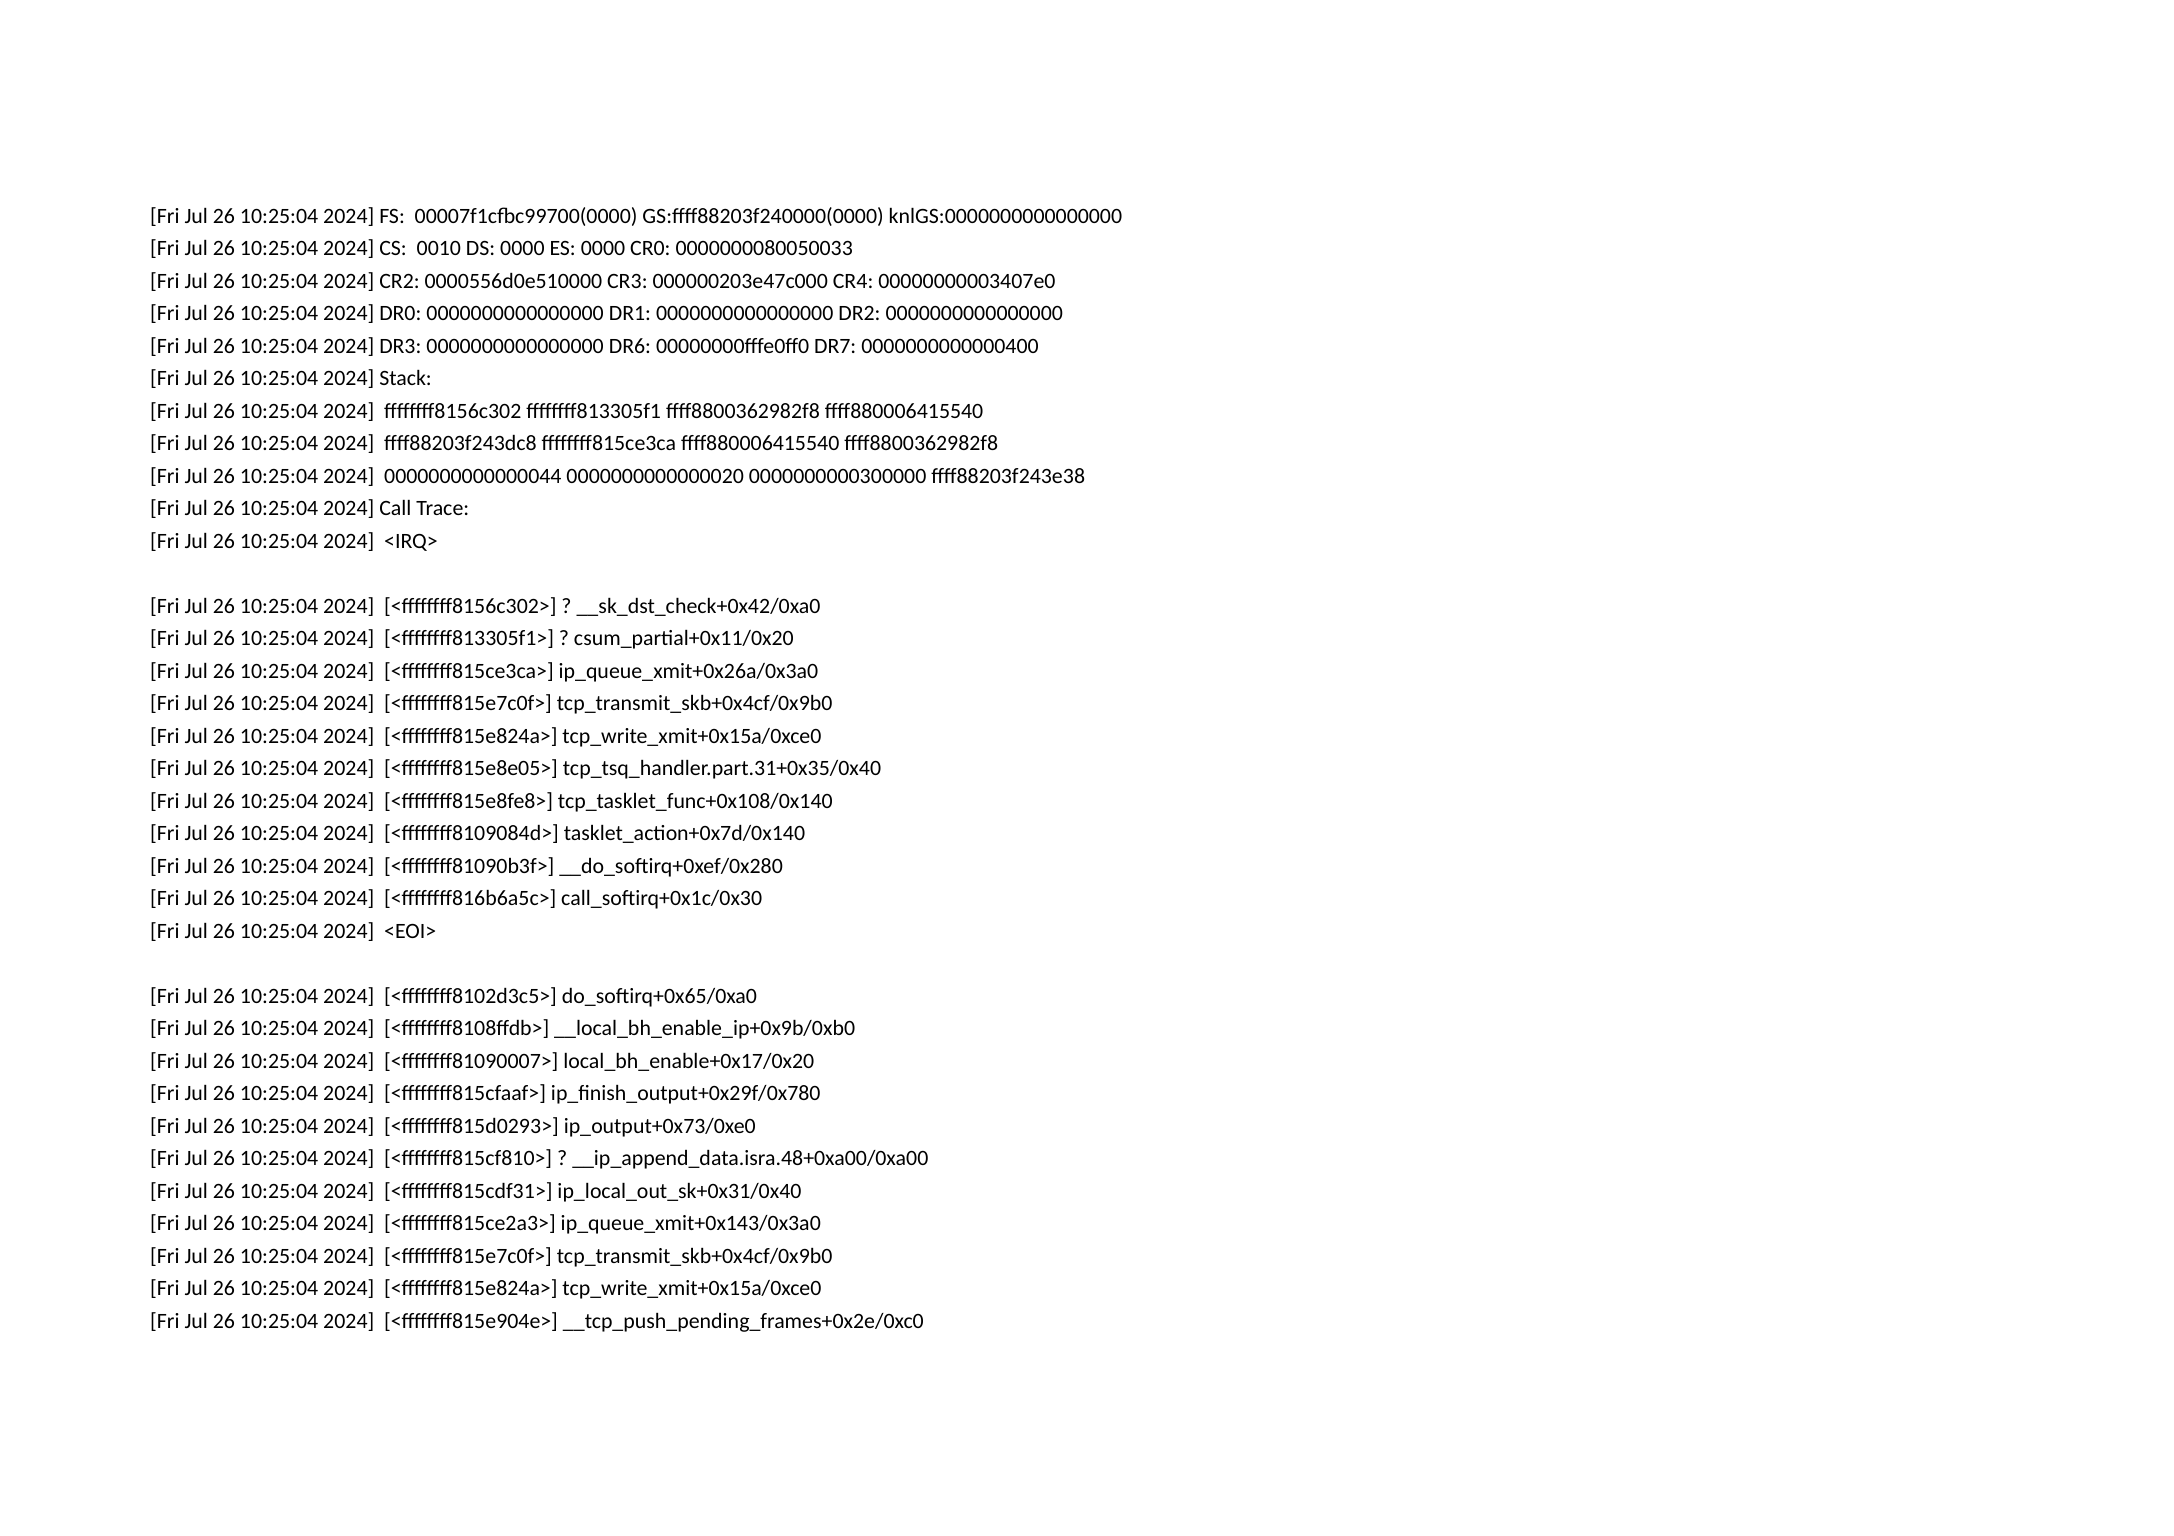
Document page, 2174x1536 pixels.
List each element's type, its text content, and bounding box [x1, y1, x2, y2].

text [Fri Jul 26 10:25:04 2024] ffffffff8156c302 ffffffff813305f1 ffff8800362982f8 ffff880006415540 [150, 394, 2023, 426]
text [Fri Jul 26 10:25:04 2024] [<ffffffff815e824a>] tcp_write_xmit+0x15a/0xce0 [150, 719, 2023, 751]
text [Fri Jul 26 10:25:04 2024] [<ffffffff8109084d>] tasklet_action+0x7d/0x140 [150, 816, 2023, 849]
text [Fri Jul 26 10:25:04 2024] [<ffffffff815e824a>] tcp_write_xmit+0x15a/0xce0 [150, 1271, 2023, 1304]
text [Fri Jul 26 10:25:04 2024] [<ffffffff8108ffdb>] __local_bh_enable_ip+0x9b/0xb0 [150, 1011, 2023, 1044]
text [Fri Jul 26 10:25:04 2024] [<ffffffff815e7c0f>] tcp_transmit_skb+0x4cf/0x9b0 [150, 686, 2023, 719]
text [Fri Jul 26 10:25:04 2024] [<ffffffff8102d3c5>] do_softirq+0x65/0xa0 [150, 979, 2023, 1011]
text [Fri Jul 26 10:25:04 2024] CS: 0010 DS: 0000 ES: 0000 CR0: 0000000080050033 [150, 231, 2023, 264]
text [Fri Jul 26 10:25:04 2024] FS: 00007f1cfbc99700(0000) GS:ffff88203f240000(0000) knlGS:0000000000000000 [150, 199, 2023, 231]
text [Fri Jul 26 10:25:04 2024] [<ffffffff81090007>] local_bh_enable+0x17/0x20 [150, 1044, 2023, 1076]
text [Fri Jul 26 10:25:04 2024] ffff88203f243dc8 ffffffff815ce3ca ffff880006415540 ffff8800362982f8 [150, 426, 2023, 459]
text [Fri Jul 26 10:25:04 2024] [<ffffffff813305f1>] ? csum_partial+0x11/0x20 [150, 621, 2023, 654]
text [Fri Jul 26 10:25:04 2024] [<ffffffff815cf810>] ? __ip_append_data.isra.48+0xa00/0xa00 [150, 1141, 2023, 1174]
text [Fri Jul 26 10:25:04 2024] [<ffffffff815d0293>] ip_output+0x73/0xe0 [150, 1109, 2023, 1141]
text [Fri Jul 26 10:25:04 2024] CR2: 0000556d0e510000 CR3: 000000203e47c000 CR4: 00000000003407e0 [150, 264, 2023, 296]
text [Fri Jul 26 10:25:04 2024] DR3: 0000000000000000 DR6: 00000000fffe0ff0 DR7: 0000000000000400 [150, 329, 2023, 361]
text [Fri Jul 26 10:25:04 2024] 0000000000000044 0000000000000020 0000000000300000 ffff88203f243e38 [150, 459, 2023, 491]
text [Fri Jul 26 10:25:04 2024] [<ffffffff815e8fe8>] tcp_tasklet_func+0x108/0x140 [150, 784, 2023, 816]
text [Fri Jul 26 10:25:04 2024] [<ffffffff815e8e05>] tcp_tsq_handler.part.31+0x35/0x40 [150, 751, 2023, 784]
text [Fri Jul 26 10:25:04 2024] <EOI> [150, 914, 2023, 946]
text [Fri Jul 26 10:25:04 2024] Call Trace: [150, 491, 2023, 524]
text [Fri Jul 26 10:25:04 2024] [<ffffffff815ce3ca>] ip_queue_xmit+0x26a/0x3a0 [150, 654, 2023, 686]
text [Fri Jul 26 10:25:04 2024] <IRQ> [150, 524, 2023, 556]
text [Fri Jul 26 10:25:04 2024] [<ffffffff815cdf31>] ip_local_out_sk+0x31/0x40 [150, 1174, 2023, 1206]
text [Fri Jul 26 10:25:04 2024] DR0: 0000000000000000 DR1: 0000000000000000 DR2: 0000000000000000 [150, 296, 2023, 329]
text [Fri Jul 26 10:25:04 2024] [<ffffffff816b6a5c>] call_softirq+0x1c/0x30 [150, 881, 2023, 914]
text [Fri Jul 26 10:25:04 2024] [<ffffffff815e7c0f>] tcp_transmit_skb+0x4cf/0x9b0 [150, 1239, 2023, 1271]
text [Fri Jul 26 10:25:04 2024] [<ffffffff815e904e>] __tcp_push_pending_frames+0x2e/0xc0 [150, 1304, 2023, 1336]
text [Fri Jul 26 10:25:04 2024] [<ffffffff8156c302>] ? __sk_dst_check+0x42/0xa0 [150, 589, 2023, 621]
text [Fri Jul 26 10:25:04 2024] [<ffffffff81090b3f>] __do_softirq+0xef/0x280 [150, 849, 2023, 881]
text [Fri Jul 26 10:25:04 2024] Stack: [150, 361, 2023, 394]
text [Fri Jul 26 10:25:04 2024] [<ffffffff815ce2a3>] ip_queue_xmit+0x143/0x3a0 [150, 1206, 2023, 1239]
text [Fri Jul 26 10:25:04 2024] [<ffffffff815cfaaf>] ip_finish_output+0x29f/0x780 [150, 1076, 2023, 1109]
